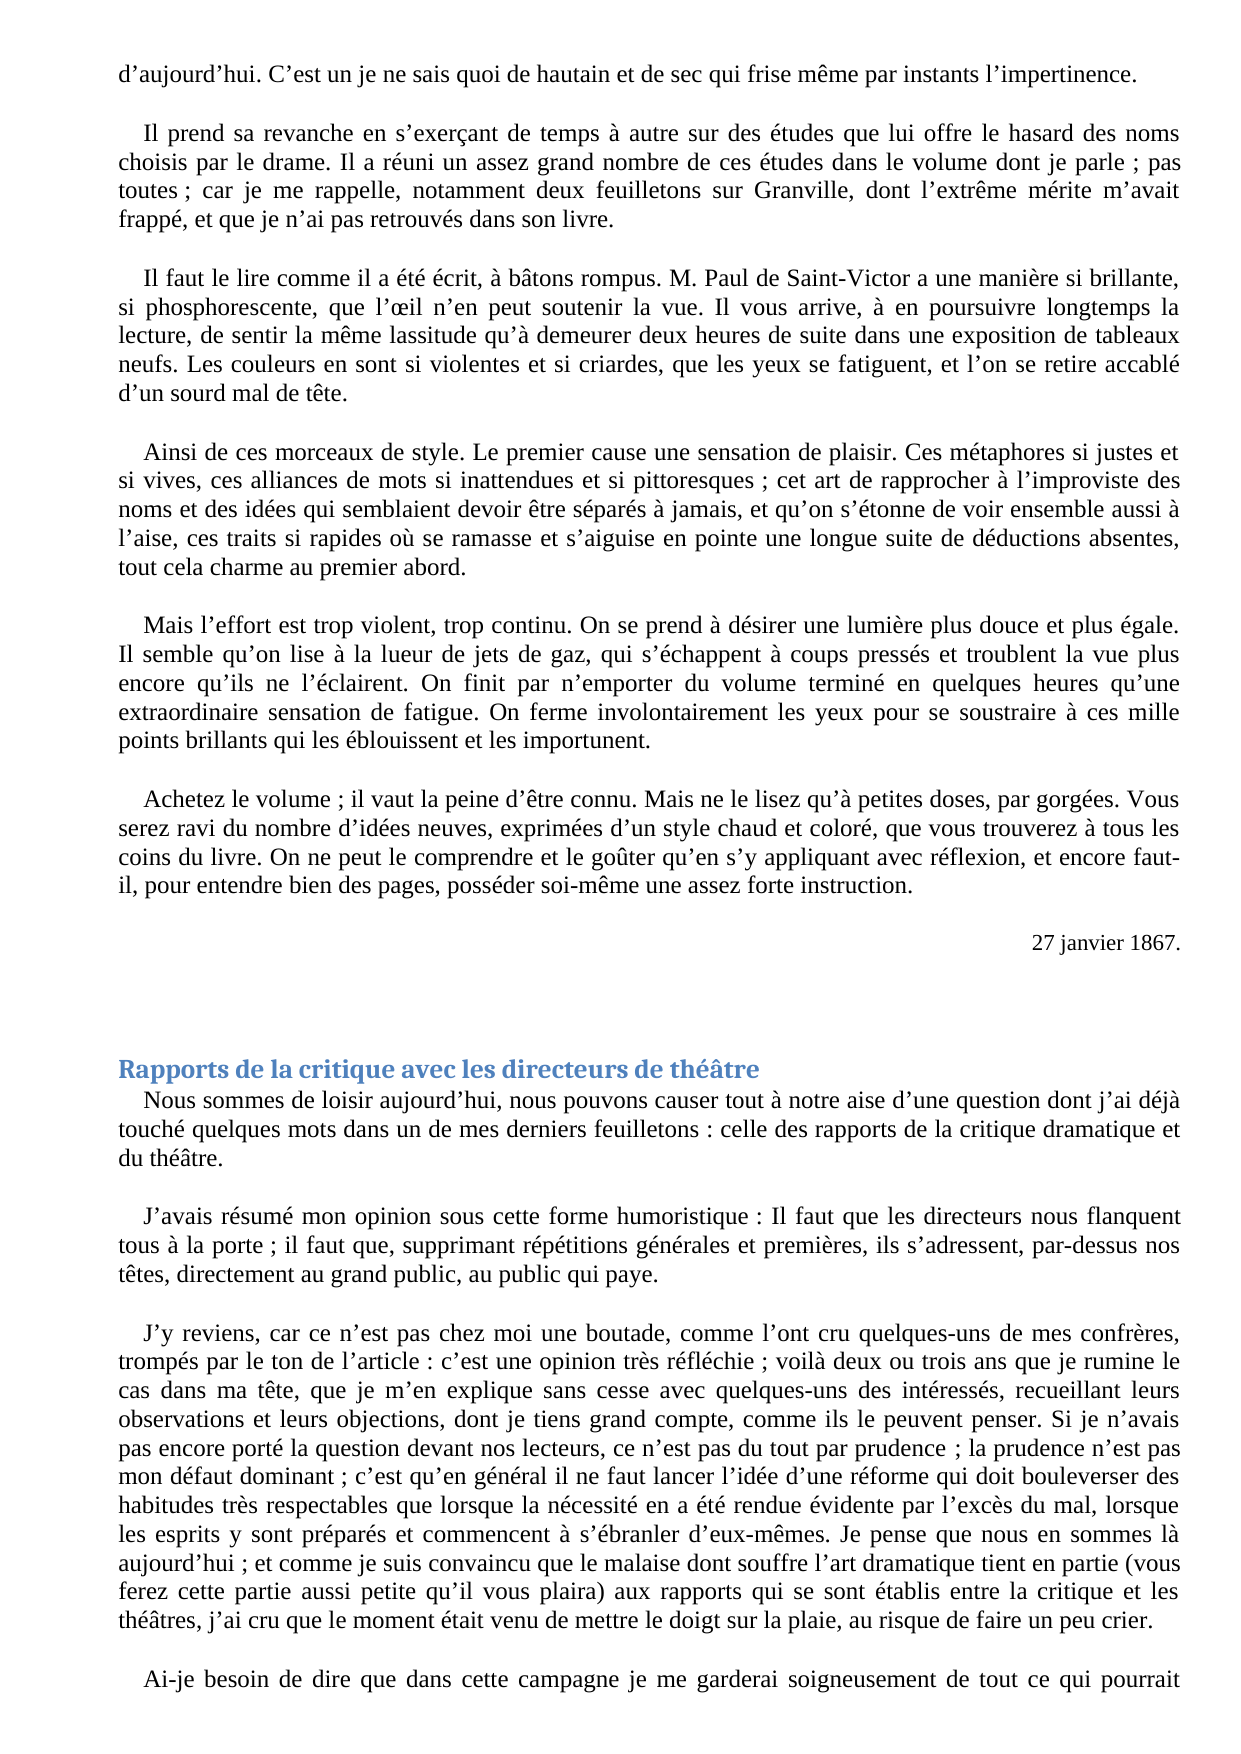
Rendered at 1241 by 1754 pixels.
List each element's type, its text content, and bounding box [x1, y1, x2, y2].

text Ainsi de ces morceaux de style. Le premier cause une sensation de plaisir. Ces métaphores si justes et si vives, ces alliances de mots si inattendues et si pittoresques ; cet art de rapprocher à l’improviste des noms et des idées qui semblaient devoir être séparés à jamais, et qu’on s’étonne de voir ensemble aussi à l’aise, ces traits si rapides où se ramasse et s’aiguise en pointe une longue suite de déductions absentes, tout cela charme au premier abord. [118, 437, 1181, 580]
text Il faut le lire comme il a été écrit, à bâtons rompus. M. Paul de Saint-Victor a une manière si brillante, si phosphorescente, que l’œil n’en peut soutenir la vue. Il vous arrive, à en poursuivre longtemps la lecture, de sentir la même lassitude qu’à demeurer deux heures de suite dans une exposition de tableaux neufs. Les couleurs en sont si violentes et si criardes, que les yeux se fatiguent, et l’on se retire accablé d’un sourd mal de tête. [118, 263, 1181, 407]
text 27 janvier 1867. [118, 929, 1181, 955]
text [118, 1664, 1181, 1693]
subtitle Rapports de la critique avec les directeurs de théâtre [118, 1054, 1181, 1085]
text J’avais résumé mon opinion sous cette forme humoristique : Il faut que les directeurs nous flanquent tous à la porte ; il faut que, supprimant répétitions générales et premières, ils s’adressent, par-dessus nos têtes, directement au grand public, au public qui paye. [118, 1201, 1181, 1288]
text J’y reviens, car ce n’est pas chez moi une boutade, comme l’ont cru quelques-uns de mes confrères, trompés par le ton de l’article : c’est une opinion très réfléchie ; voilà deux ou trois ans que je rumine le cas dans ma tête, que je m’en explique sans cesse avec quelques-uns des intéressés, recueillant leurs observations et leurs objections, dont je tiens grand compte, comme ils le peuvent penser. Si je n’avais pas encore porté la question devant nos lecteurs, ce n’est pas du tout par prudence ; la prudence n’est pas mon défaut dominant ; c’est qu’en général il ne faut lancer l’idée d’une réforme qui doit bouleverser des habitudes très respectables que lorsque la nécessité en a été rendue évidente par l’excès du mal, lorsque les esprits y sont préparés et commencent à s’ébranler d’eux-mêmes. Je pense que nous en sommes là aujourd’hui ; et comme je suis convaincu que le malaise dont souffre l’art dramatique tient en partie (vous ferez cette partie aussi petite qu’il vous plaira) aux rapports qui se sont établis entre la critique et les théâtres, j’ai cru que le moment était venu de mettre le doigt sur la plaie, au risque de faire un peu crier. [118, 1318, 1181, 1634]
text Mais l’effort est trop violent, trop continu. On se prend à désirer une lumière plus douce et plus égale. Il semble qu’on lise à la lueur de jets de gaz, qui s’échappent à coups pressés et troublent la vue plus encore qu’ils ne l’éclairent. On finit par n’emporter du volume terminé en quelques heures qu’une extraordinaire sensation de fatigue. On ferme involontairement les yeux pour se soustraire à ces mille points brillants qui les éblouissent et les importunent. [118, 610, 1181, 754]
text Nous sommes de loisir aujourd’hui, nous pouvons causer tout à notre aise d’une question dont j’ai déjà touché quelques mots dans un de mes derniers feuilletons : celle des rapports de la critique dramatique et du théâtre. [118, 1085, 1181, 1171]
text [118, 59, 1181, 88]
text Achetez le volume ; il vaut la peine d’être connu. Mais ne le lisez qu’à petites doses, par gorgées. Vous serez ravi du nombre d’idées neuves, exprimées d’un style chaud et coloré, que vous trouverez à tous les coins du livre. On ne peut le comprendre et le goûter qu’en s’y appliquant avec réflexion, et encore faut-il, pour entendre bien des pages, posséder soi-même une assez forte instruction. [118, 784, 1181, 899]
text Il prend sa revanche en s’exerçant de temps à autre sur des études que lui offre le hasard des noms choisis par le drame. Il a réuni un assez grand nombre de ces études dans le volume dont je parle ; pas toutes ; car je me rappelle, notamment deux feuilletons sur Granville, dont l’extrême mérite m’avait frappé, et que je n’ai pas retrouvés dans son livre. [118, 118, 1181, 233]
